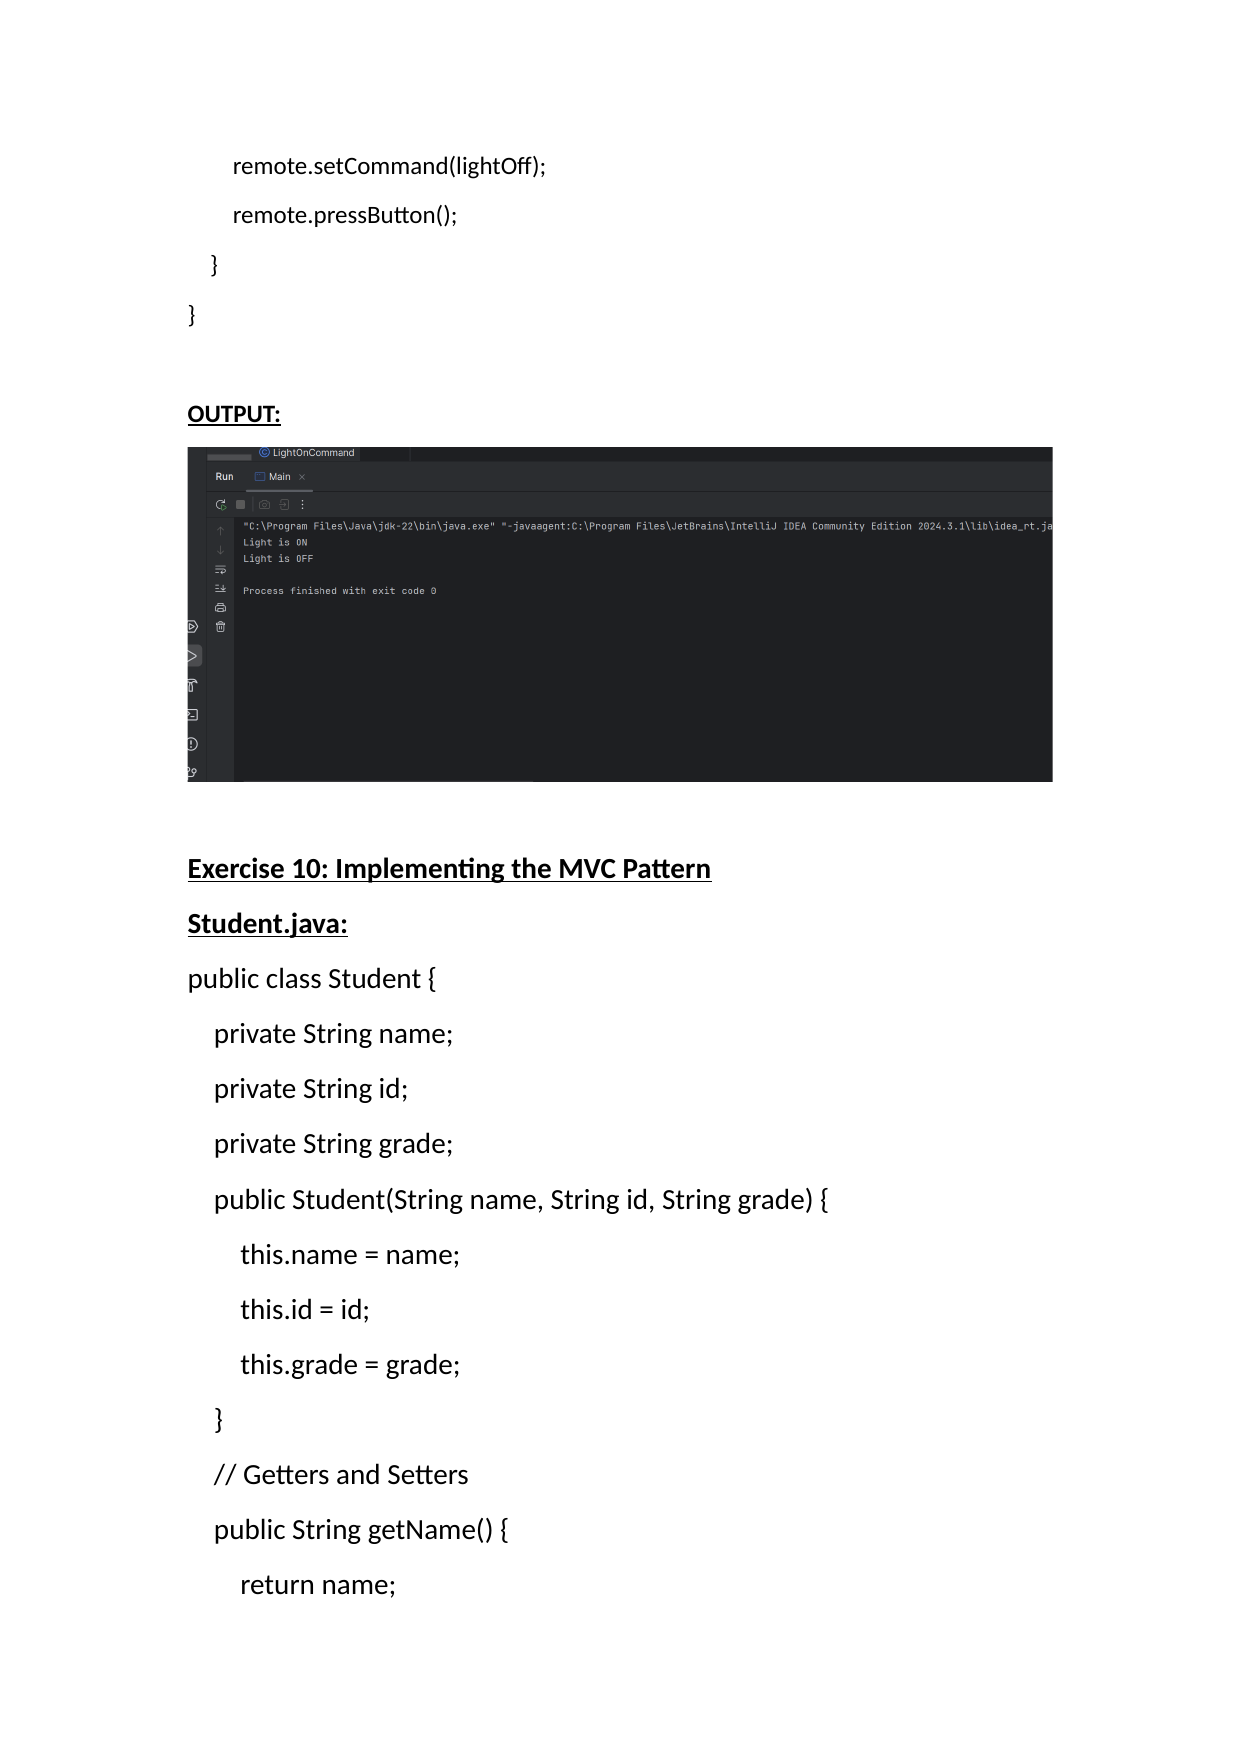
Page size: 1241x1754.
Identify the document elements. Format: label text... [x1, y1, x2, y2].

text private String id; [187, 1071, 1053, 1106]
text remote.setCommand(lightOff); [187, 150, 1053, 181]
text this.id = id; [187, 1291, 1053, 1327]
picture [187, 447, 1053, 782]
text public Student(String name, String id, String grade) { [187, 1181, 1053, 1216]
text public class Student { [187, 960, 1053, 996]
text Exercise 10: Implementing the MVC Pattern [187, 850, 1053, 886]
text return name; [187, 1566, 1053, 1602]
text private String grade; [187, 1126, 1053, 1161]
text OUTPUT: [187, 398, 1053, 428]
text // Getters and Setters [187, 1456, 1053, 1492]
text remote.pressButton(); [187, 199, 1053, 230]
text private String name; [187, 1015, 1053, 1051]
text this.grade = grade; [187, 1346, 1053, 1382]
text } [187, 299, 1053, 329]
text Student.java: [187, 905, 1053, 941]
text } [187, 1401, 1053, 1437]
text this.name = name; [187, 1236, 1053, 1271]
text public String getName() { [187, 1511, 1053, 1547]
text } [187, 249, 1053, 280]
